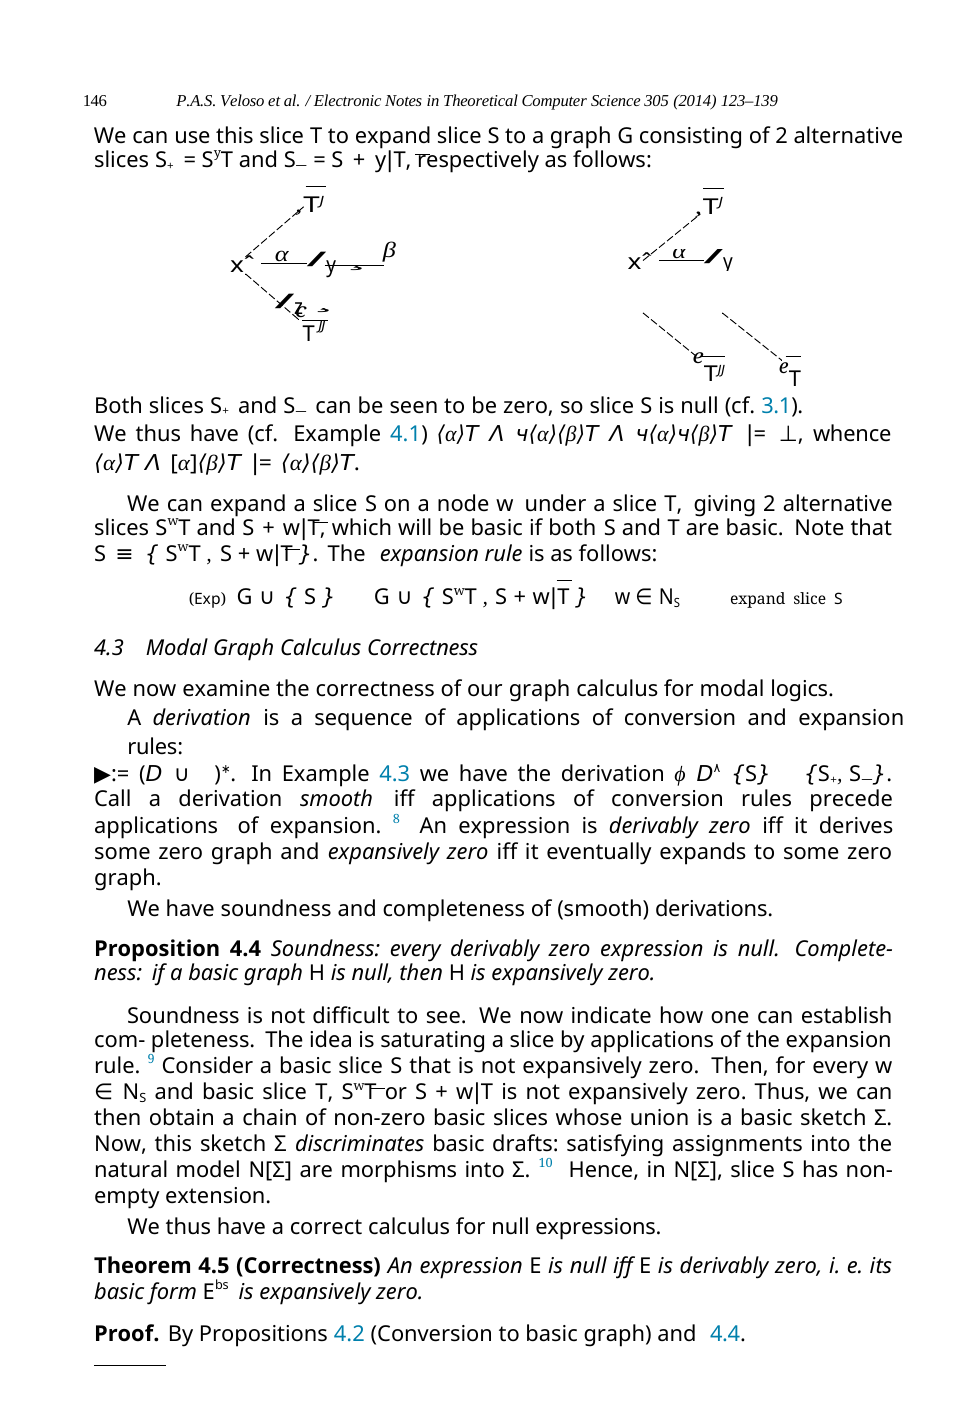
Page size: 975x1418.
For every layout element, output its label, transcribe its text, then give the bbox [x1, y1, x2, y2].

text ▶:= (D ∪ )∗. In Example 4.3 we have the derivation ϕ D٨ {S} {S+, S—}. Call a derivation smooth iff applications of conversion rules precede applications of expansion. 8 An expression is derivably zero iff it derives some zero graph and expansively zero iff it eventually expands to some zero graph. [94, 761, 893, 892]
text Proposition 4.4 Soundness: every derivably zero expression is null. Complete- ness: if a basic graph H is null, then H is expansively zero. [94, 935, 893, 987]
text Soundness is not difficult to see. We now indicate how one can establish com- pleteness. The idea is saturating a slice by applications of the expansion rule. 9 Consider a basic slice S that is not expansively zero. Then, for every w ∈ NS and basic slice T, SwT or S + w|T is not expansively zero. Thus, we can then obtain a chain of non-zero basic slices whose union is a basic sketch Σ. Now, this sketch Σ discriminates basic drafts: satisfying assignments into the natural model N[Σ] are morphisms into Σ. 10 Hence, in N[Σ], slice S has non-empty extension. [94, 1002, 893, 1210]
text xˆ α /y ¸ β /z ¸ [230, 237, 428, 320]
picture [148, 1054, 153, 1063]
text We can use this slice T to expand slice S to a graph G consisting of 2 alternative slices S+ = SyT and S— = S + y|T, respectively as follows: [94, 123, 904, 174]
text Theorem 4.5 (Correctness) An expression E is null iff E is derivably zero, i. e. its basic form Ebs is expansively zero. [94, 1253, 893, 1305]
text Proof. By Propositions 4.2 (Conversion to basic graph) and 4.4. [94, 1318, 904, 1348]
text ⟨α⟩T Λ [α]⟨β⟩T |= ⟨α⟩⟨β⟩T. [94, 447, 904, 476]
picture [393, 814, 398, 823]
text A derivation is a sequence of applications of conversion and expansion rules: [127, 703, 904, 760]
text We have soundness and completeness of (smooth) derivations. [127, 892, 904, 923]
text ,Tj [515, 191, 904, 220]
text We can expand a slice S on a node w under a slice T, giving 2 alternative slices SwT and S + w|T, which will be basic if both S and T are basic. Note that S ≡ { SwT , S + w|T }. The expansion rule is as follows: [94, 491, 893, 567]
text ,Tj [44, 189, 324, 218]
text We now examine the correctness of our graph calculus for modal logics. [94, 673, 904, 703]
text Both slices S+ and S— can be seen to be zero, so slice S is null (cf. 3.1). [94, 389, 904, 419]
text We thus have (cf. Example 4.1) ⟨α⟩T Λ ч⟨α⟩⟨β⟩T Λ ч⟨α⟩ч⟨β⟩T |= ⊥, whence [94, 419, 904, 447]
list Modal Graph Calculus Correctness [94, 632, 904, 661]
text We thus have a correct calculus for null expressions. [127, 1210, 904, 1241]
text (Exp) G ∪ { S } G ∪ { SwT , S + w|T } w ∈ NS expand slice S [188, 578, 904, 611]
picture [546, 1158, 551, 1167]
